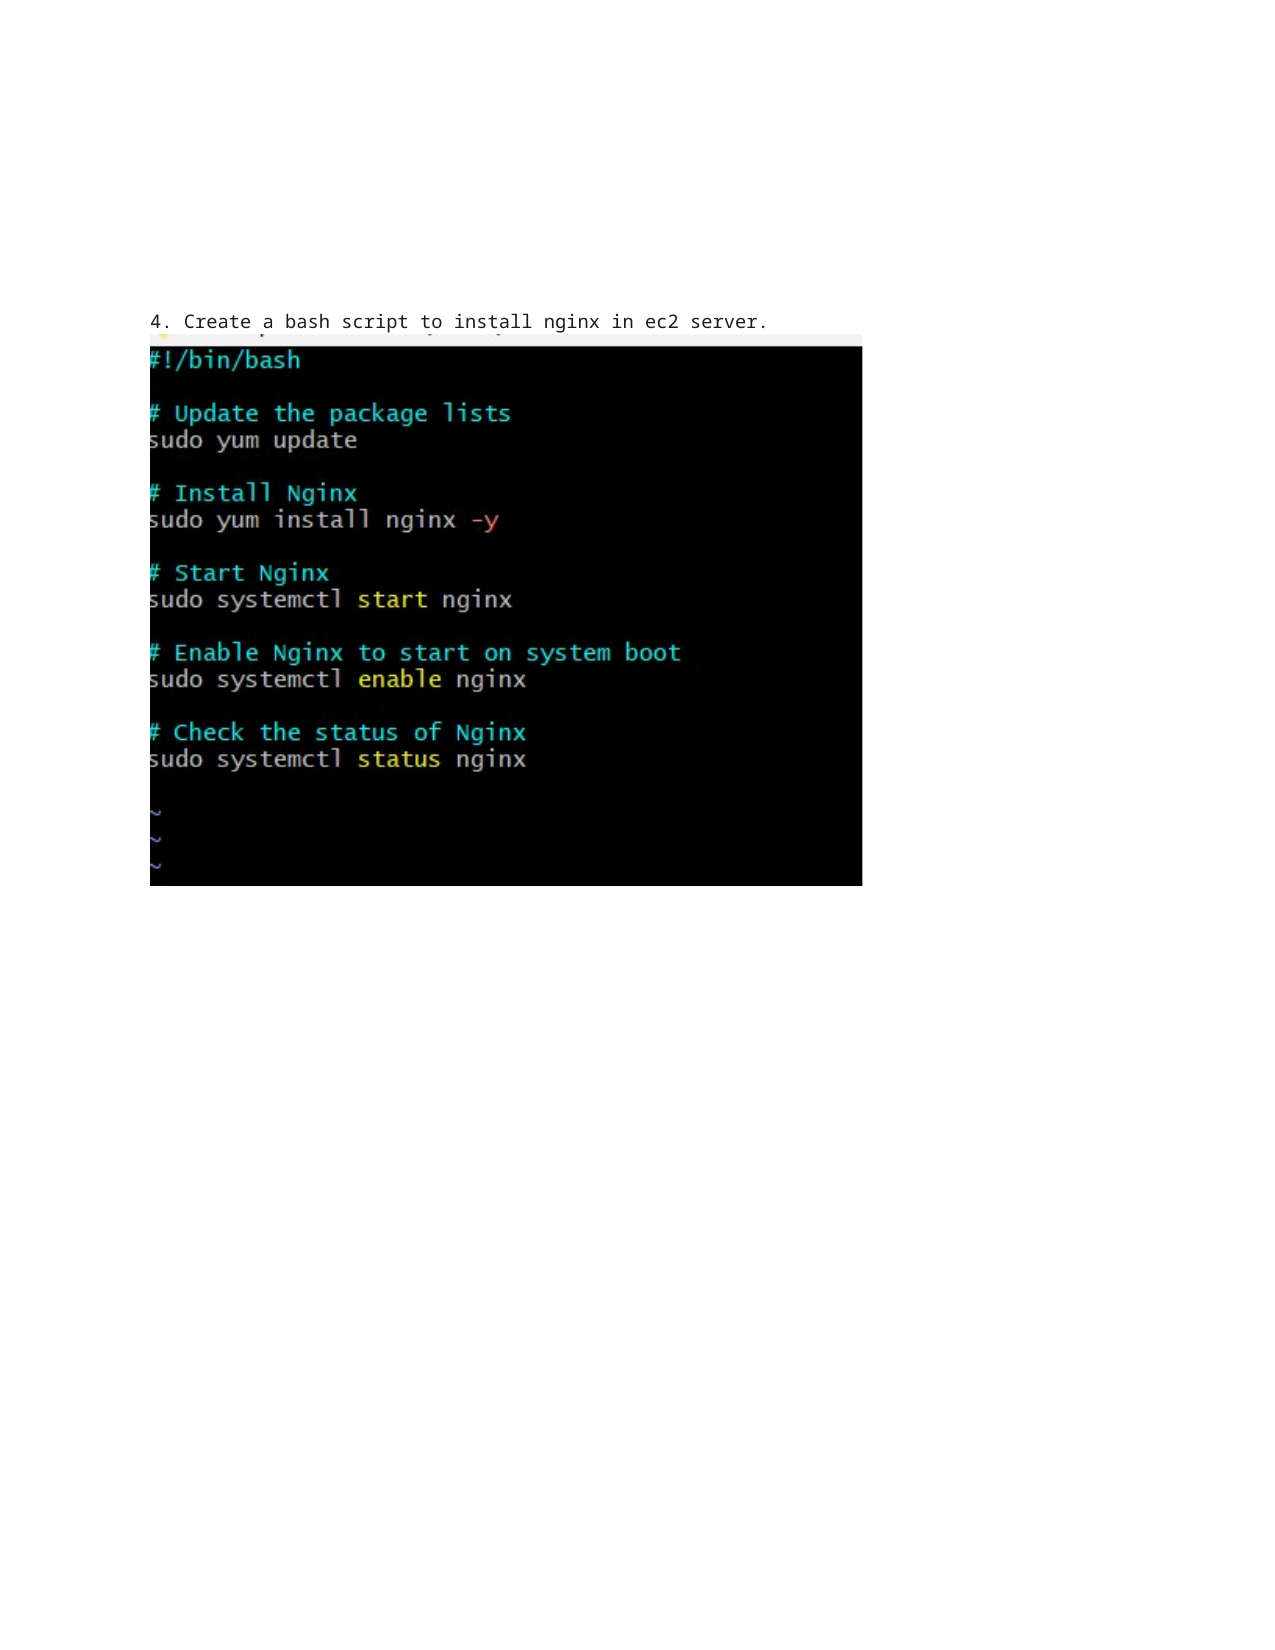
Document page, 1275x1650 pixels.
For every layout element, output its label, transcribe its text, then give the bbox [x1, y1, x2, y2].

picture [150, 334, 863, 886]
